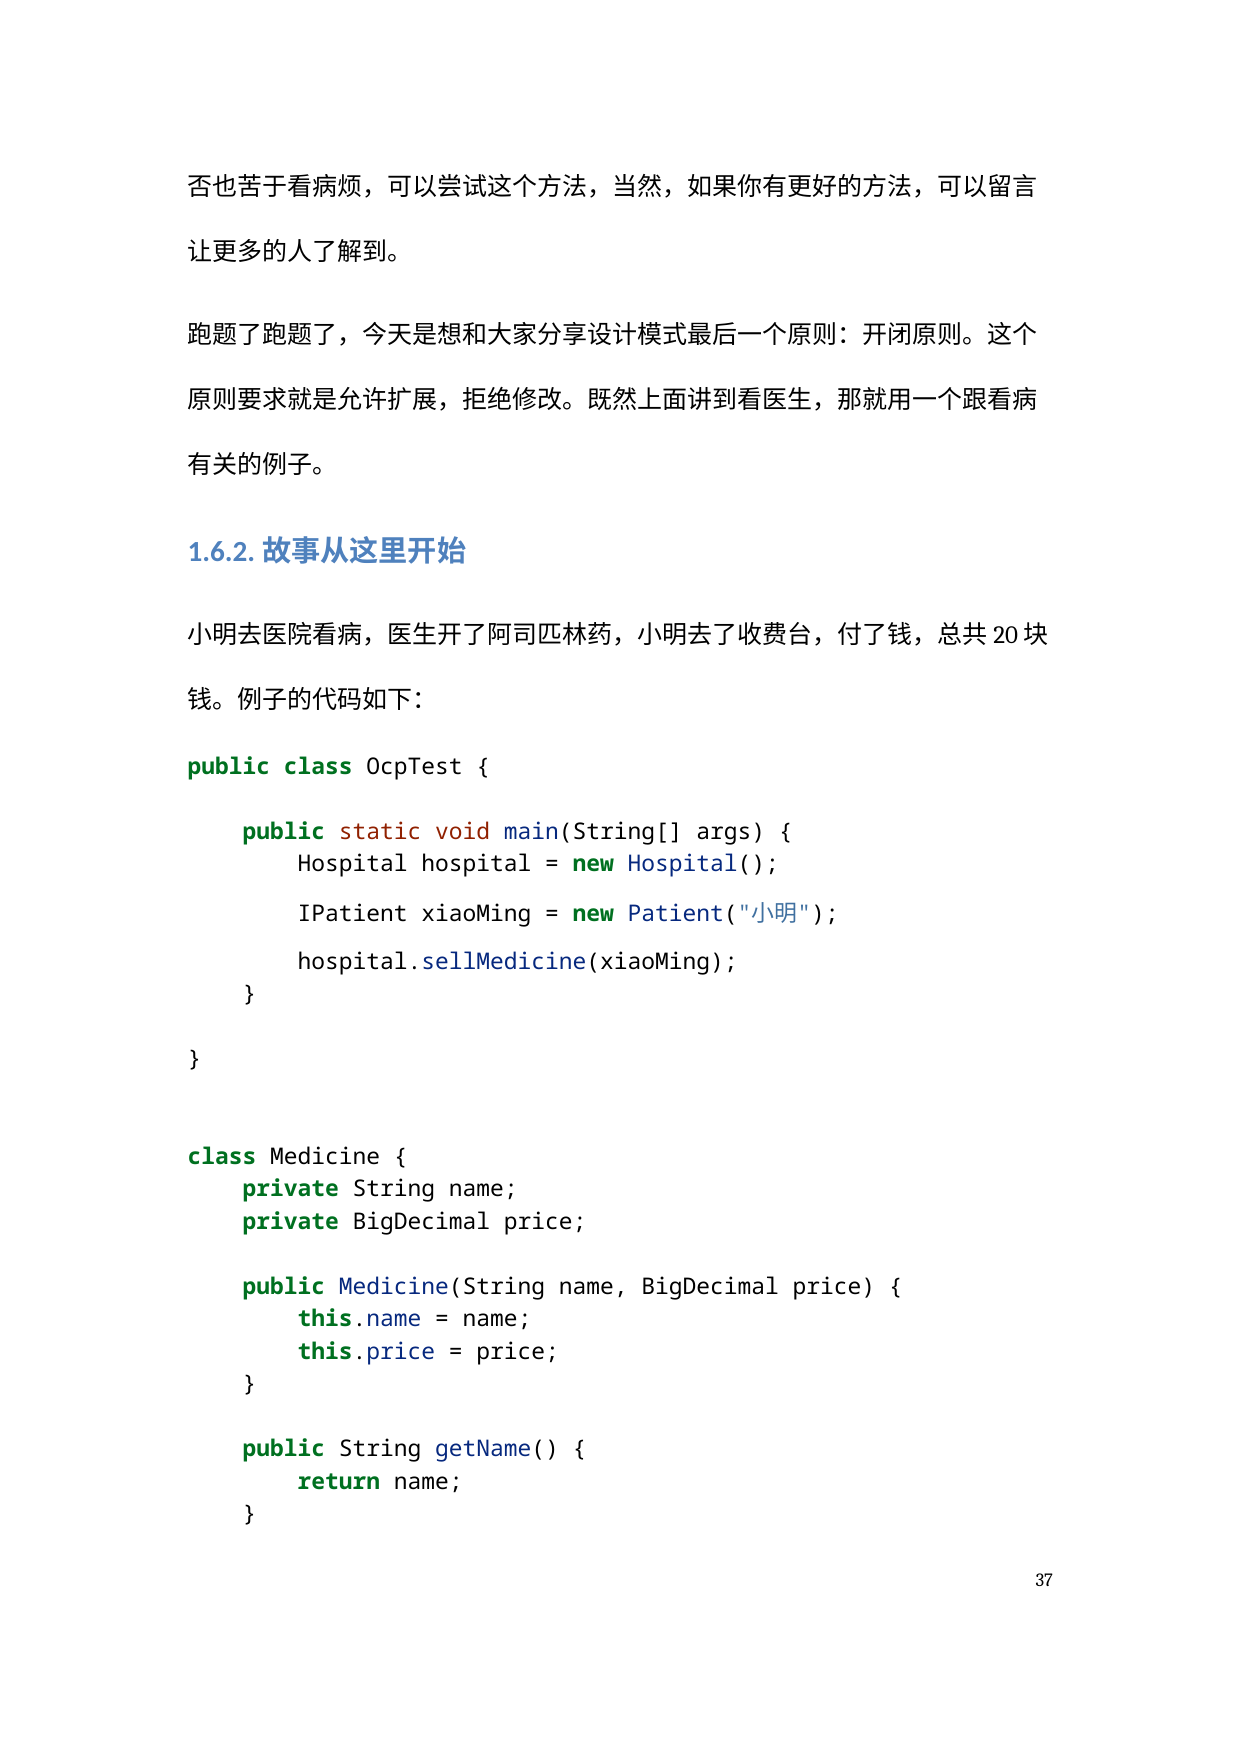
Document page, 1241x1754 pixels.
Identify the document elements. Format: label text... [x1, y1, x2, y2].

subtitle 1.6.2. 故事从这里开始 [187, 516, 1053, 581]
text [187, 749, 1053, 1529]
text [187, 152, 1053, 282]
text 小明去医院看病，医生开了阿司匹林药，小明去了收费台，付了钱，总共 20 块钱。例子的代码如下： [187, 600, 1053, 730]
text 跑题了跑题了，今天是想和大家分享设计模式最后一个原则：开闭原则。这个原则要求就是允许扩展，拒绝修改。既然上面讲到看医生，那就用一个跟看病有关的例子。 [187, 301, 1053, 496]
